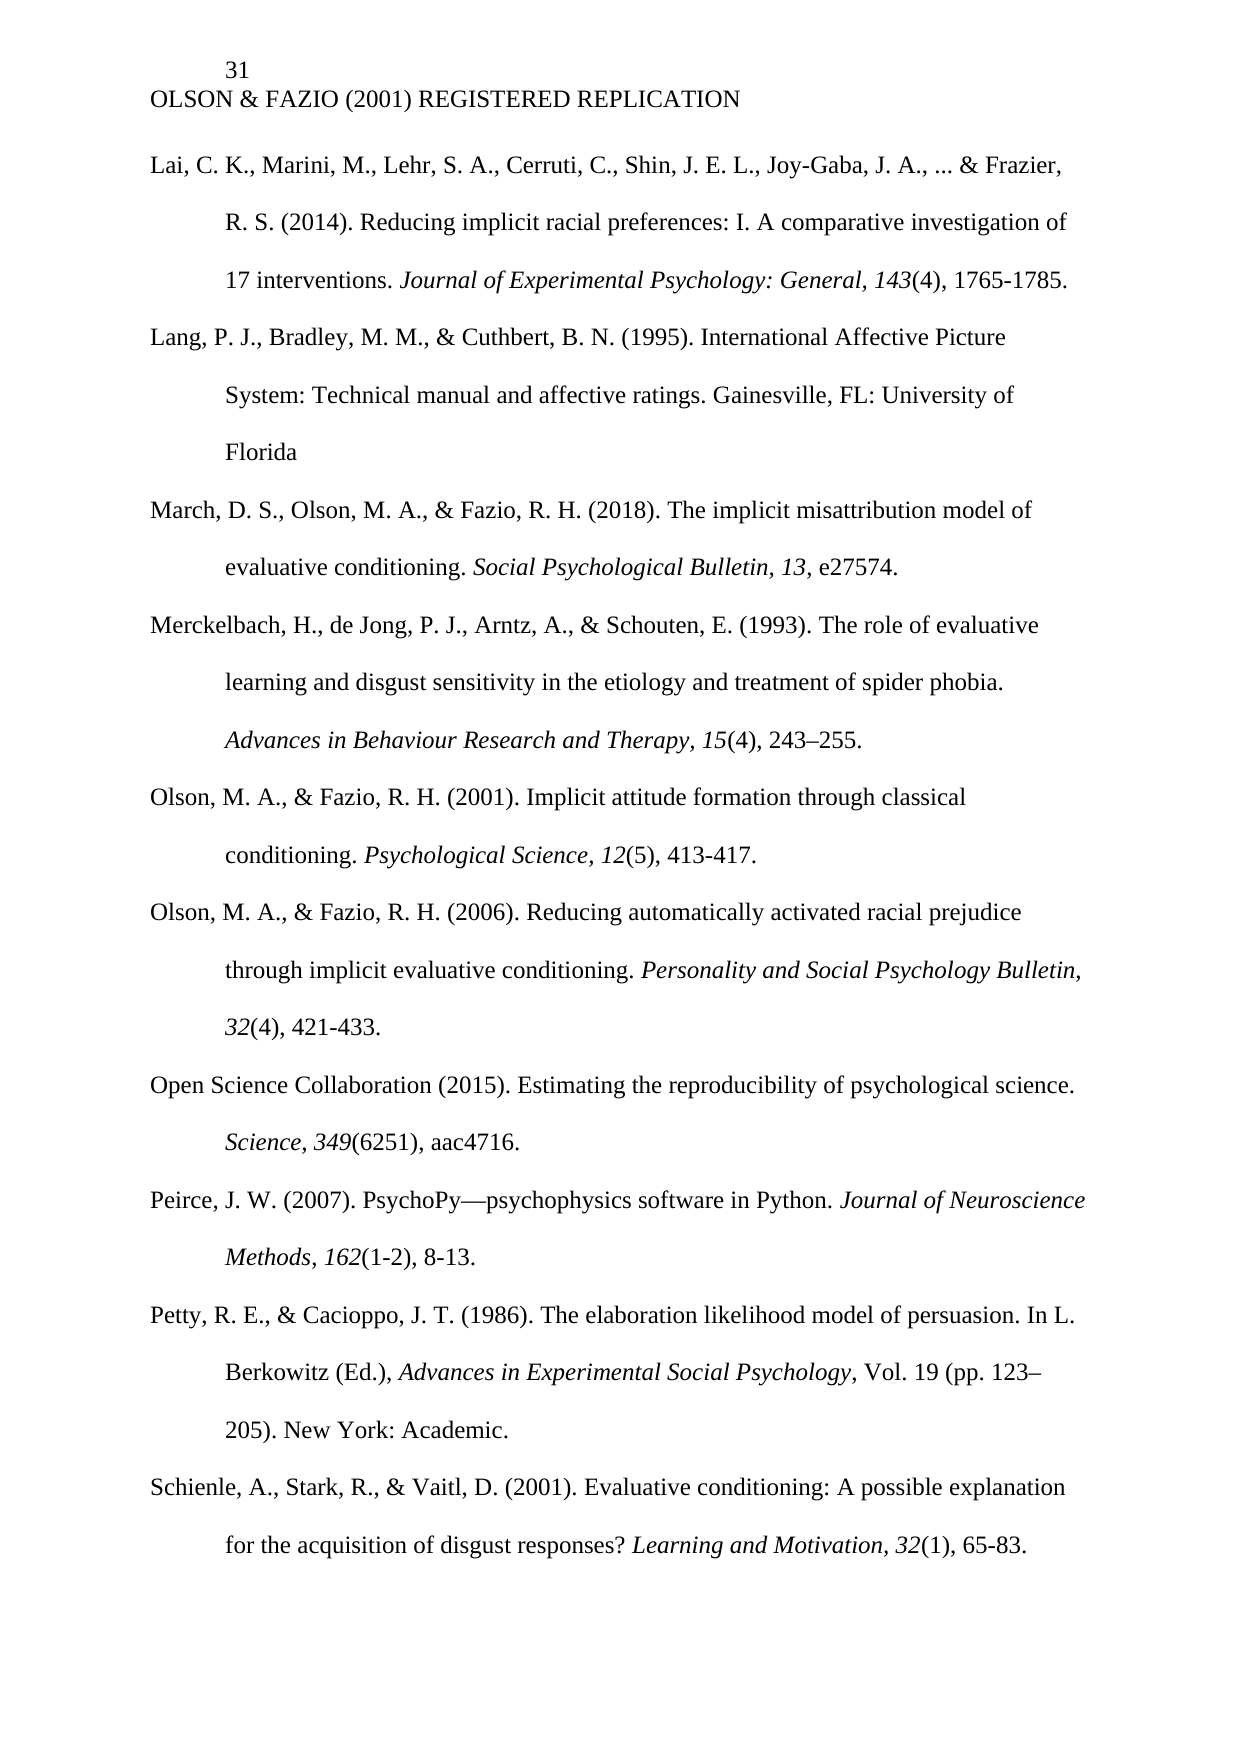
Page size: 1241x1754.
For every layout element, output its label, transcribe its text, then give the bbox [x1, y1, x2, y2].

text Lang, P. J., Bradley, M. M., & Cuthbert, B. N. (1995). International Affective Picture System: Technical manual and affective ratings. Gainesville, FL: University of Florida [150, 322, 1090, 466]
text Olson, M. A., & Fazio, R. H. (2001). Implicit attitude formation through classical conditioning. Psychological Science, 12(5), 413-417.‏ [150, 782, 1090, 869]
text Open Science Collaboration (2015). Estimating the reproducibility of psychological science. Science, 349(6251), aac4716. [150, 1070, 1090, 1156]
text Schienle, A., Stark, R., & Vaitl, D. (2001). Evaluative conditioning: A possible explanation for the acquisition of disgust responses? Learning and Motivation, 32(1), 65-83.‏ [150, 1472, 1090, 1559]
text Peirce, J. W. (2007). PsychoPy—psychophysics software in Python. Journal of Neuroscience Methods, 162(1-2), 8-13. [150, 1185, 1090, 1271]
text Petty, R. E., & Cacioppo, J. T. (1986). The elaboration likelihood model of persuasion. In L. Berkowitz (Ed.), Advances in Experimental Social Psychology, Vol. 19 (pp. 123–205). New York: Academic. [150, 1300, 1090, 1444]
text Merckelbach, H., de Jong, P. J., Arntz, A., & Schouten, E. (1993). The role of evaluative learning and disgust sensitivity in the etiology and treatment of spider phobia. Advances in Behaviour Research and Therapy, 15(4), 243–255. [150, 610, 1090, 754]
text Olson, M. A., & Fazio, R. H. (2006). Reducing automatically activated racial prejudice through implicit evaluative conditioning. Personality and Social Psychology Bulletin, 32(4), 421-433.‏ [150, 897, 1090, 1041]
text March, D. S., Olson, M. A., & Fazio, R. H. (2018). The implicit misattribution model of evaluative conditioning. Social Psychological Bulletin, 13, e27574.‏ [150, 495, 1090, 581]
text Lai, C. K., Marini, M., Lehr, S. A., Cerruti, C., Shin, J. E. L., Joy-Gaba, J. A., ... & Frazier, R. S. (2014). Reducing implicit racial preferences: I. A comparative investigation of 17 interventions. Journal of Experimental Psychology: General, 143(4), 1765-1785.‏ [150, 150, 1090, 294]
